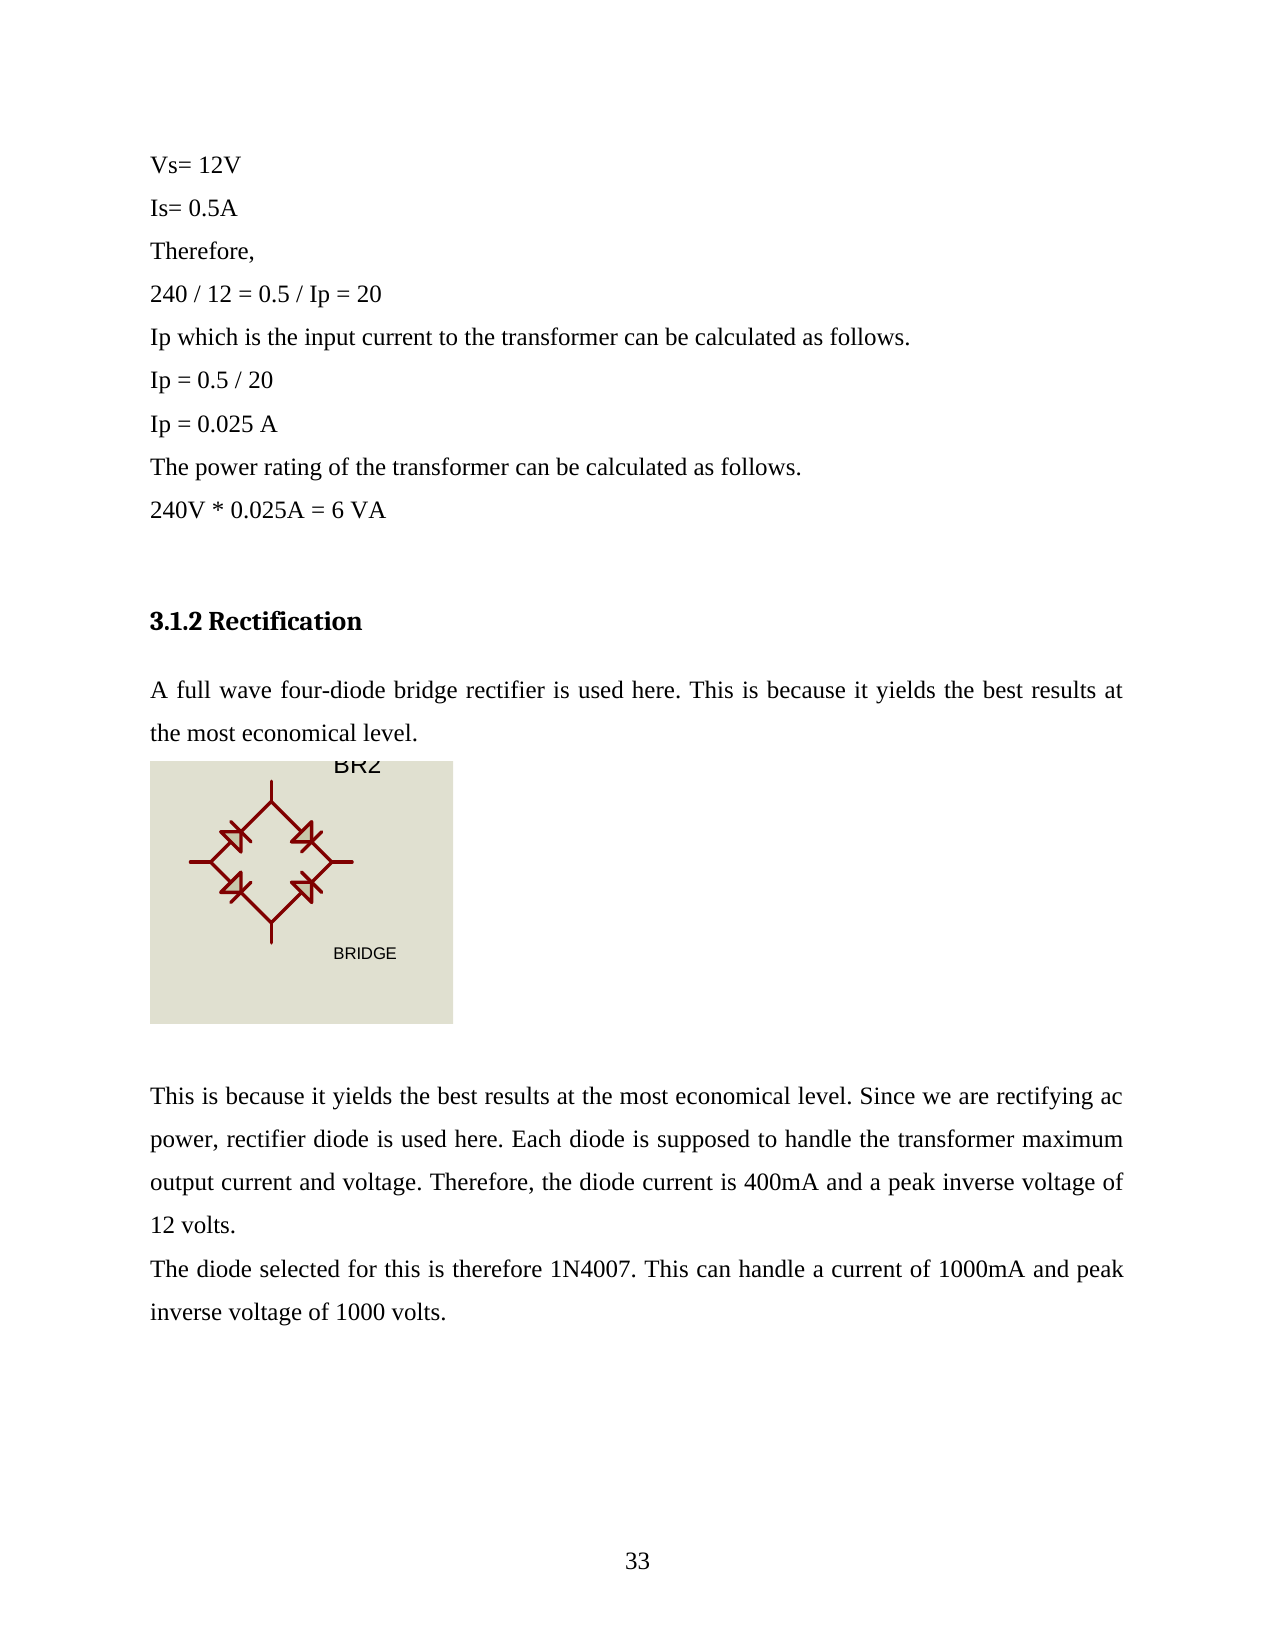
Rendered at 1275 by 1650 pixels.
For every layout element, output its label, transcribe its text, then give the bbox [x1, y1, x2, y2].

text This is because it yields the best results at the most economical level. Since we are rectifying ac power, rectifier diode is used here. Each diode is supposed to handle the transformer maximum output current and voltage. Therefore, the diode current is 400mA and a peak inverse voltage of 12 volts. [150, 1081, 1125, 1239]
text Ip = 0.5 / 20 [150, 366, 1125, 394]
text The diode selected for this is therefore 1N4007. This can handle a current of 1000mA and peak inverse voltage of 1000 volts. [150, 1254, 1125, 1326]
text Ip = 0.025 A [150, 409, 1125, 437]
text Vs= 12V [150, 150, 1125, 179]
subtitle 3.1.2 Rectification [150, 606, 1125, 637]
text Therefore, [150, 236, 1125, 265]
text A full wave four-diode bridge rectifier is used here. This is because it yields the best results at the most economical level. [150, 675, 1125, 747]
text 240 / 12 = 0.5 / Ip = 20 [150, 279, 1125, 308]
text Is= 0.5A [150, 193, 1125, 222]
text The power rating of the transformer can be calculated as follows. [150, 452, 1125, 481]
text Ip which is the input current to the transformer can be calculated as follows. [150, 322, 1125, 351]
text 240V * 0.025A = 6 VA [150, 495, 1125, 524]
